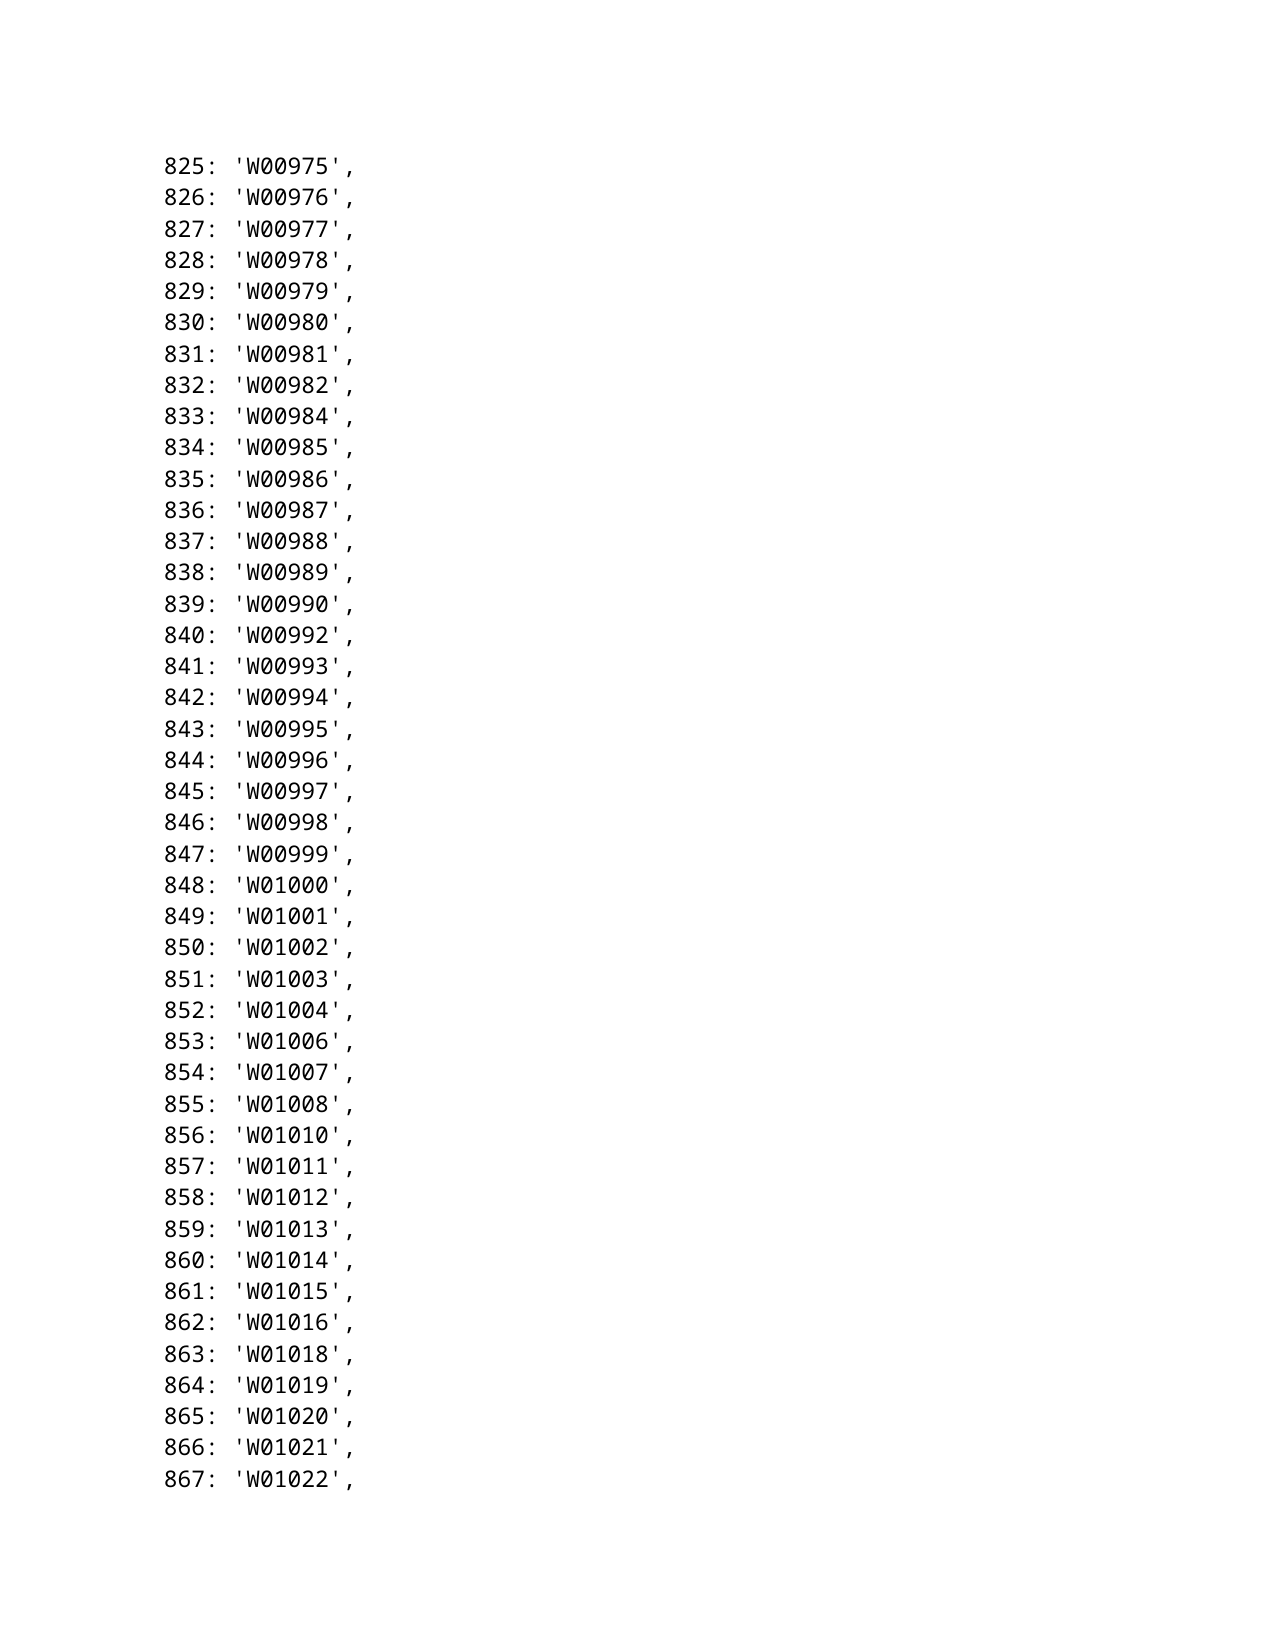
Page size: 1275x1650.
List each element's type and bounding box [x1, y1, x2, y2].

text [150, 150, 1125, 1494]
